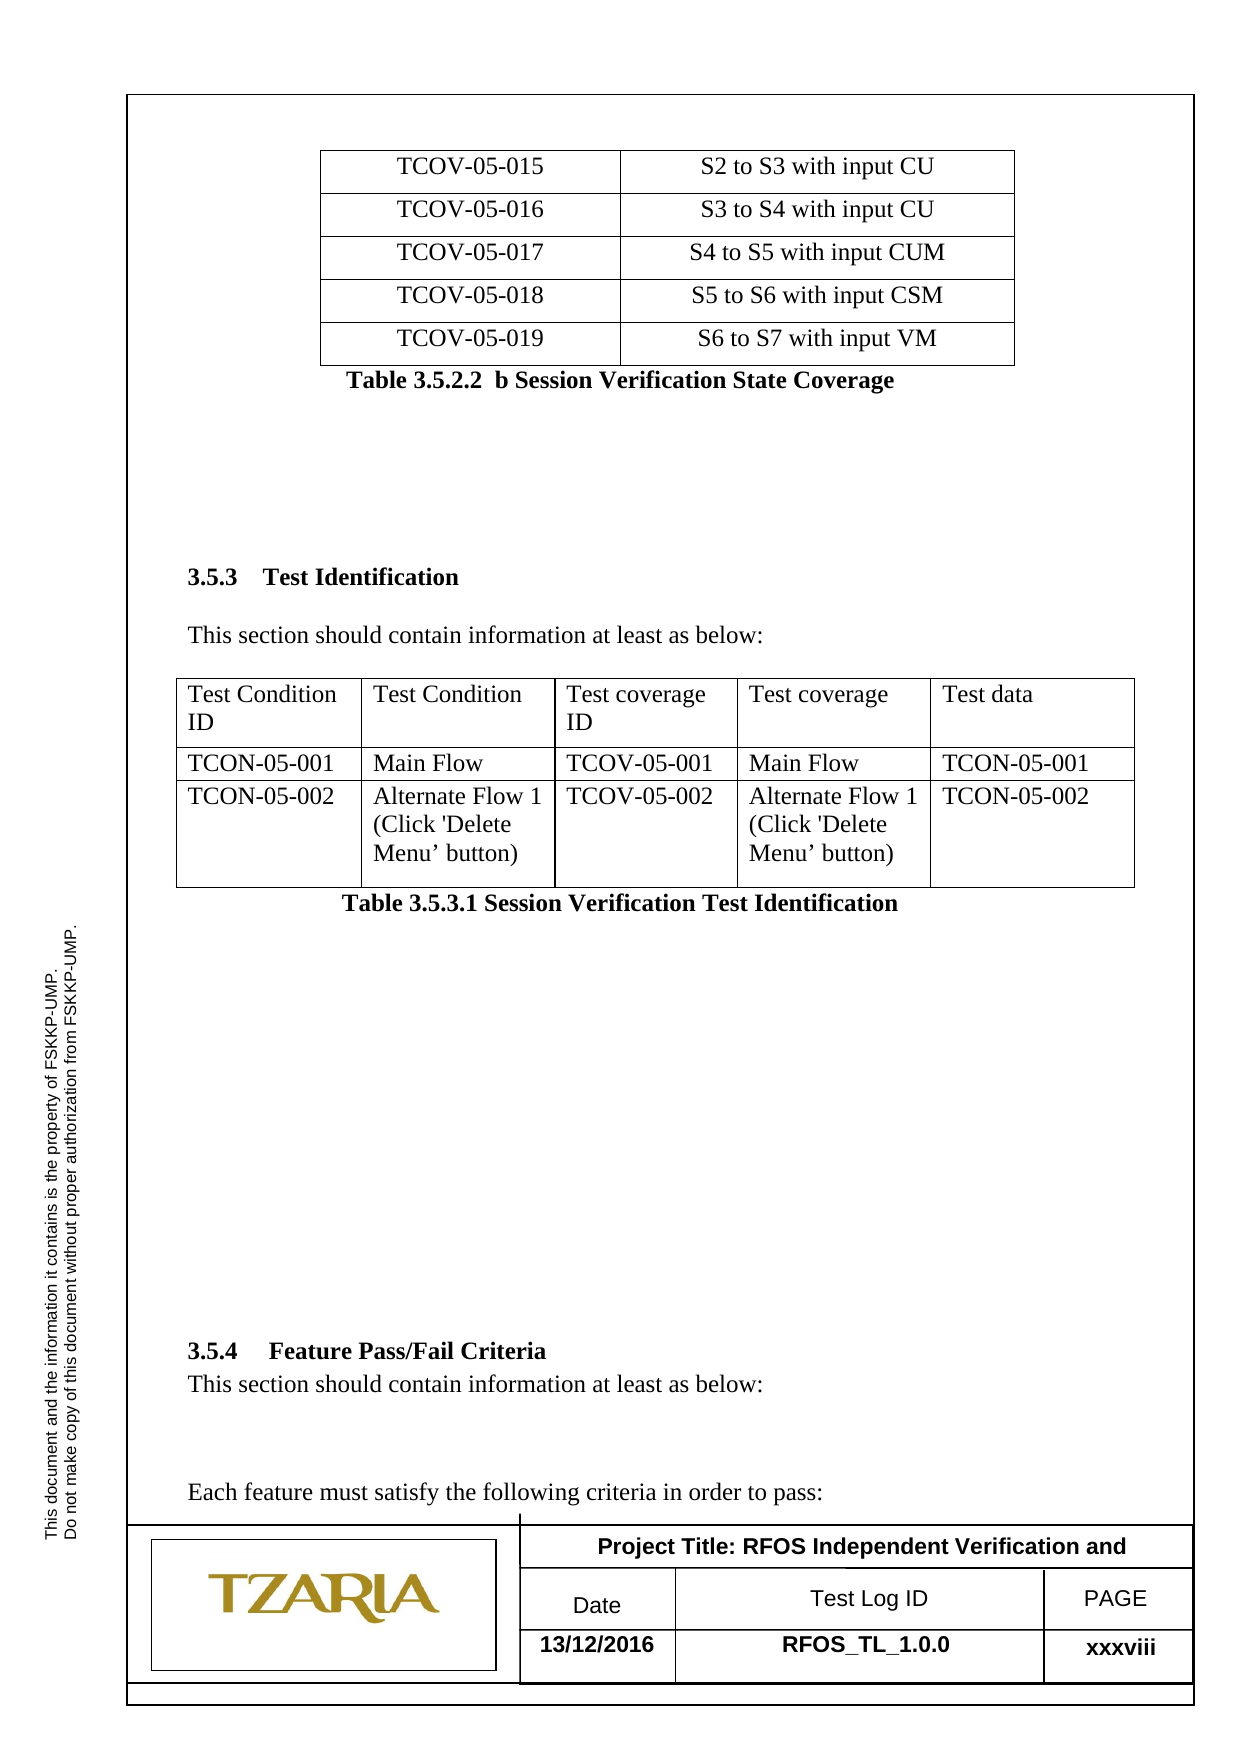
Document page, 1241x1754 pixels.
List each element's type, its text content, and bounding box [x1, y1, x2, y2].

table_cell TCOV-05-017 [321, 237, 620, 279]
table_cell Alternate Flow 1 (Click 'Delete Menu’ button) [362, 781, 554, 887]
table_header Test Condition [362, 679, 554, 747]
subtitle 3.5.3 Test Identification [187, 562, 1053, 590]
table_cell TCOV-05-019 [321, 323, 620, 364]
table_cell TCOV-05-015 [321, 151, 620, 193]
table_cell S2 to S3 with input CU [621, 151, 1014, 193]
table_cell Main Flow [362, 748, 554, 780]
table_cell TCOV-05-018 [321, 280, 620, 322]
table_cell TCON-05-002 [931, 781, 1134, 887]
table_cell TCOV-05-001 [556, 748, 737, 780]
table_cell TCON-05-001 [931, 748, 1134, 780]
subtitle 3.5.4 Feature Pass/Fail Criteria [187, 1336, 1053, 1364]
text Each feature must satisfy the following criteria in order to pass: [187, 1477, 1053, 1505]
table_header Test coverage ID [556, 679, 737, 747]
text This section should contain information at least as below: [187, 1369, 1053, 1398]
text This section should contain information at least as below: [187, 620, 1053, 648]
table_cell Alternate Flow 1 (Click 'Delete Menu’ button) [738, 781, 930, 887]
table_cell S3 to S4 with input CU [621, 194, 1014, 236]
table_cell S6 to S7 with input VM [621, 323, 1014, 364]
table_header Test coverage [738, 679, 930, 747]
table_cell TCON-05-002 [177, 781, 361, 887]
table_cell TCOV-05-016 [321, 194, 620, 236]
table_header Test data [931, 679, 1134, 747]
table_header Test Condition ID [177, 679, 361, 747]
table_cell TCON-05-001 [177, 748, 361, 780]
table_cell Main Flow [738, 748, 930, 780]
picture [207, 1547, 440, 1651]
table_cell TCOV-05-002 [556, 781, 737, 887]
text Table 3.5.3.1 Session Verification Test Identification [187, 888, 1053, 917]
text Table 3.5.2.2 b Session Verification State Coverage [187, 366, 1053, 394]
table_cell S4 to S5 with input CUM [621, 237, 1014, 279]
table_cell S5 to S6 with input CSM [621, 280, 1014, 322]
